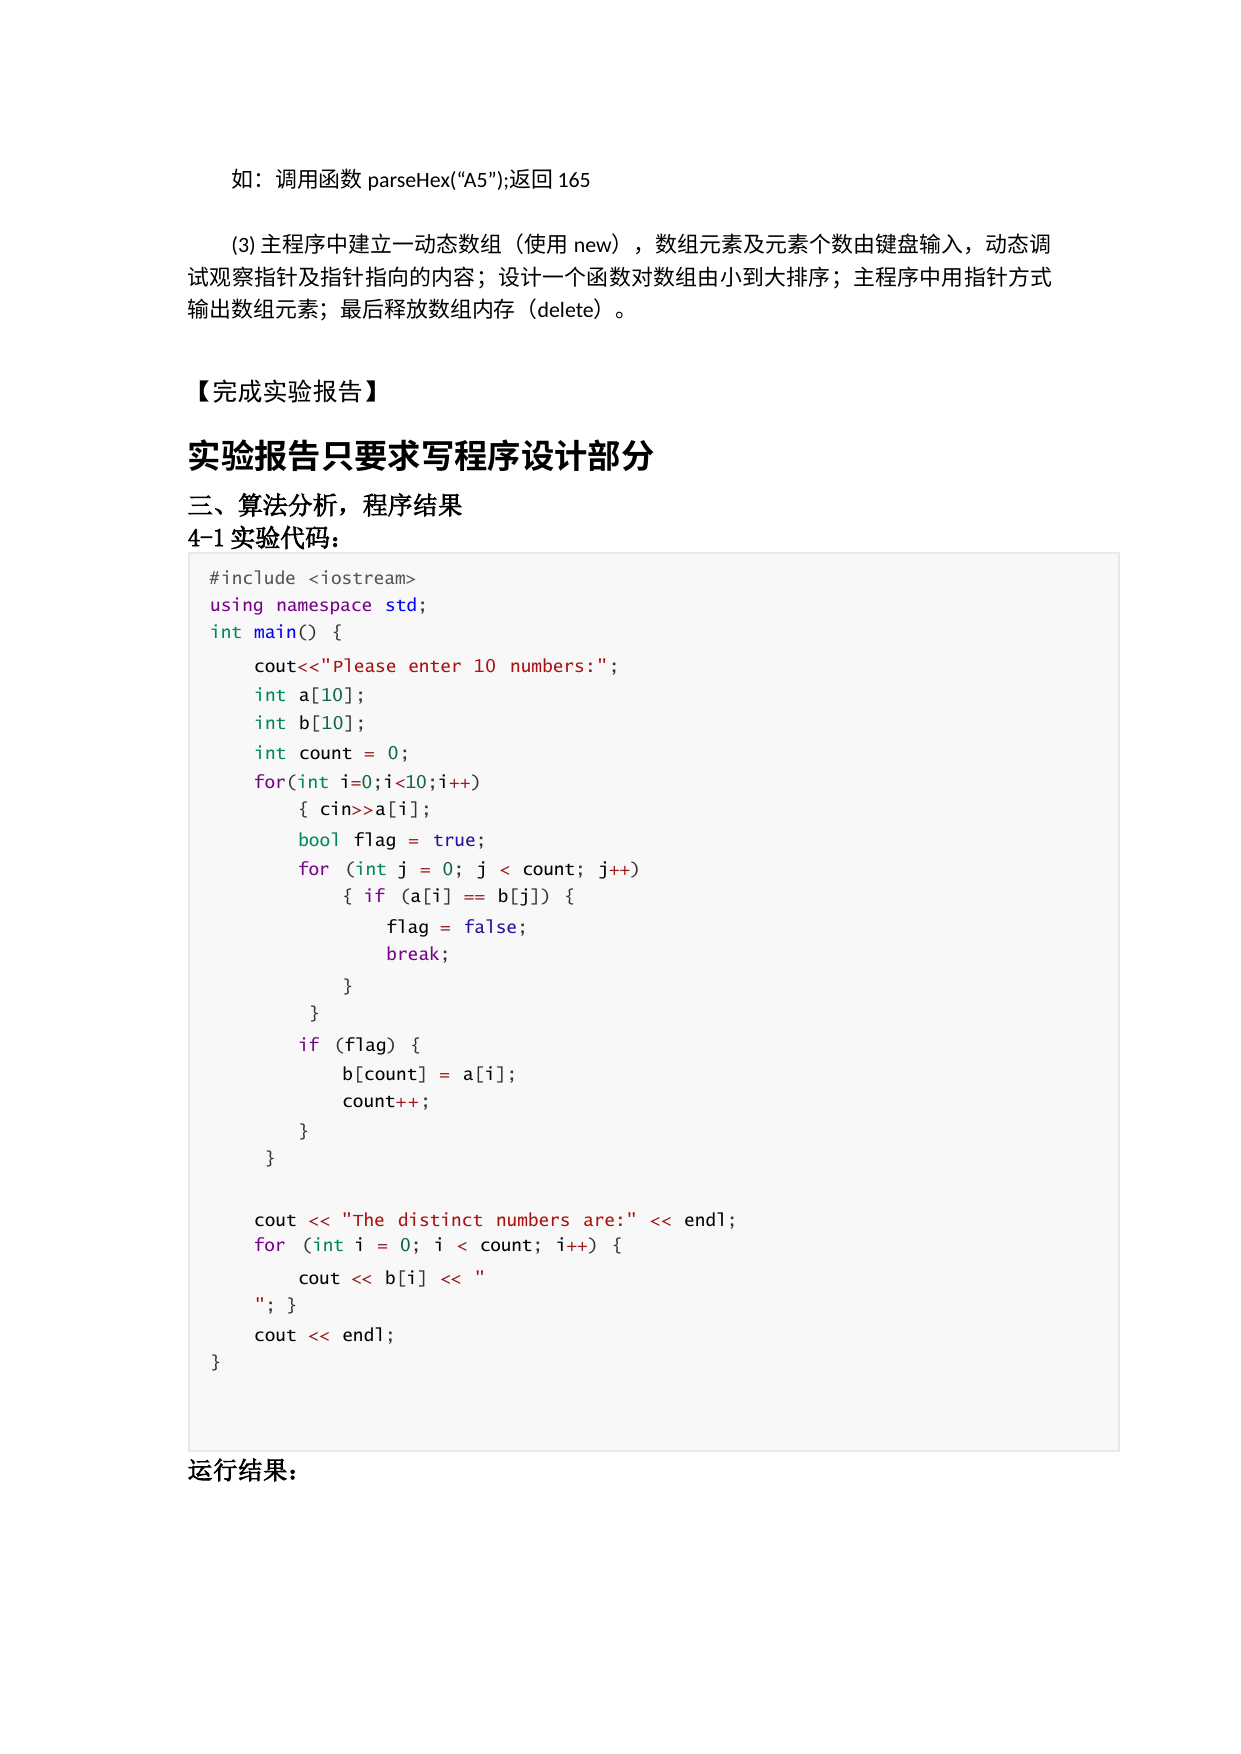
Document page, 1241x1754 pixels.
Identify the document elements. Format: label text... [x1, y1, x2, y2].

text 三、算法分析，程序结果 [187, 487, 1053, 519]
text 如：调用函数 parseHex(“A5”);返回165 [187, 162, 1053, 194]
text 4-1实验代码： [187, 519, 1053, 552]
list 主程序中建立一动态数组（使用new），数组元素及元素个数由键盘输入，动态调试观察指针及指针指向的内容；设计一个函数对数组由小到大排序；主程序中用指针方式输出数组元素；最后释放数组内存（delete）。 [187, 227, 1053, 324]
text 【完成实验报告】 [187, 373, 1053, 406]
text 实验报告只要求写程序设计部分 [187, 422, 1053, 487]
table_header #include <iostream> using namespace std; int main() { cout<<"Please enter 10 numbers:"; int a[10]; int b[10]; int count = 0; for(int i=0;i<10;i++) { cin>>a[i]; bool flag = true; for (int j = 0; j < count; j++) { if (a[i] == b[j]) { flag = false; break; } } if (flag) { b[count] = a[i]; count++; } } cout << "The distinct numbers are:" << endl; for (int i = 0; i < count; i++) { cout << b[i] << " "; } cout << endl; } [190, 554, 1118, 1450]
text 运行结果： [187, 1452, 1053, 1484]
